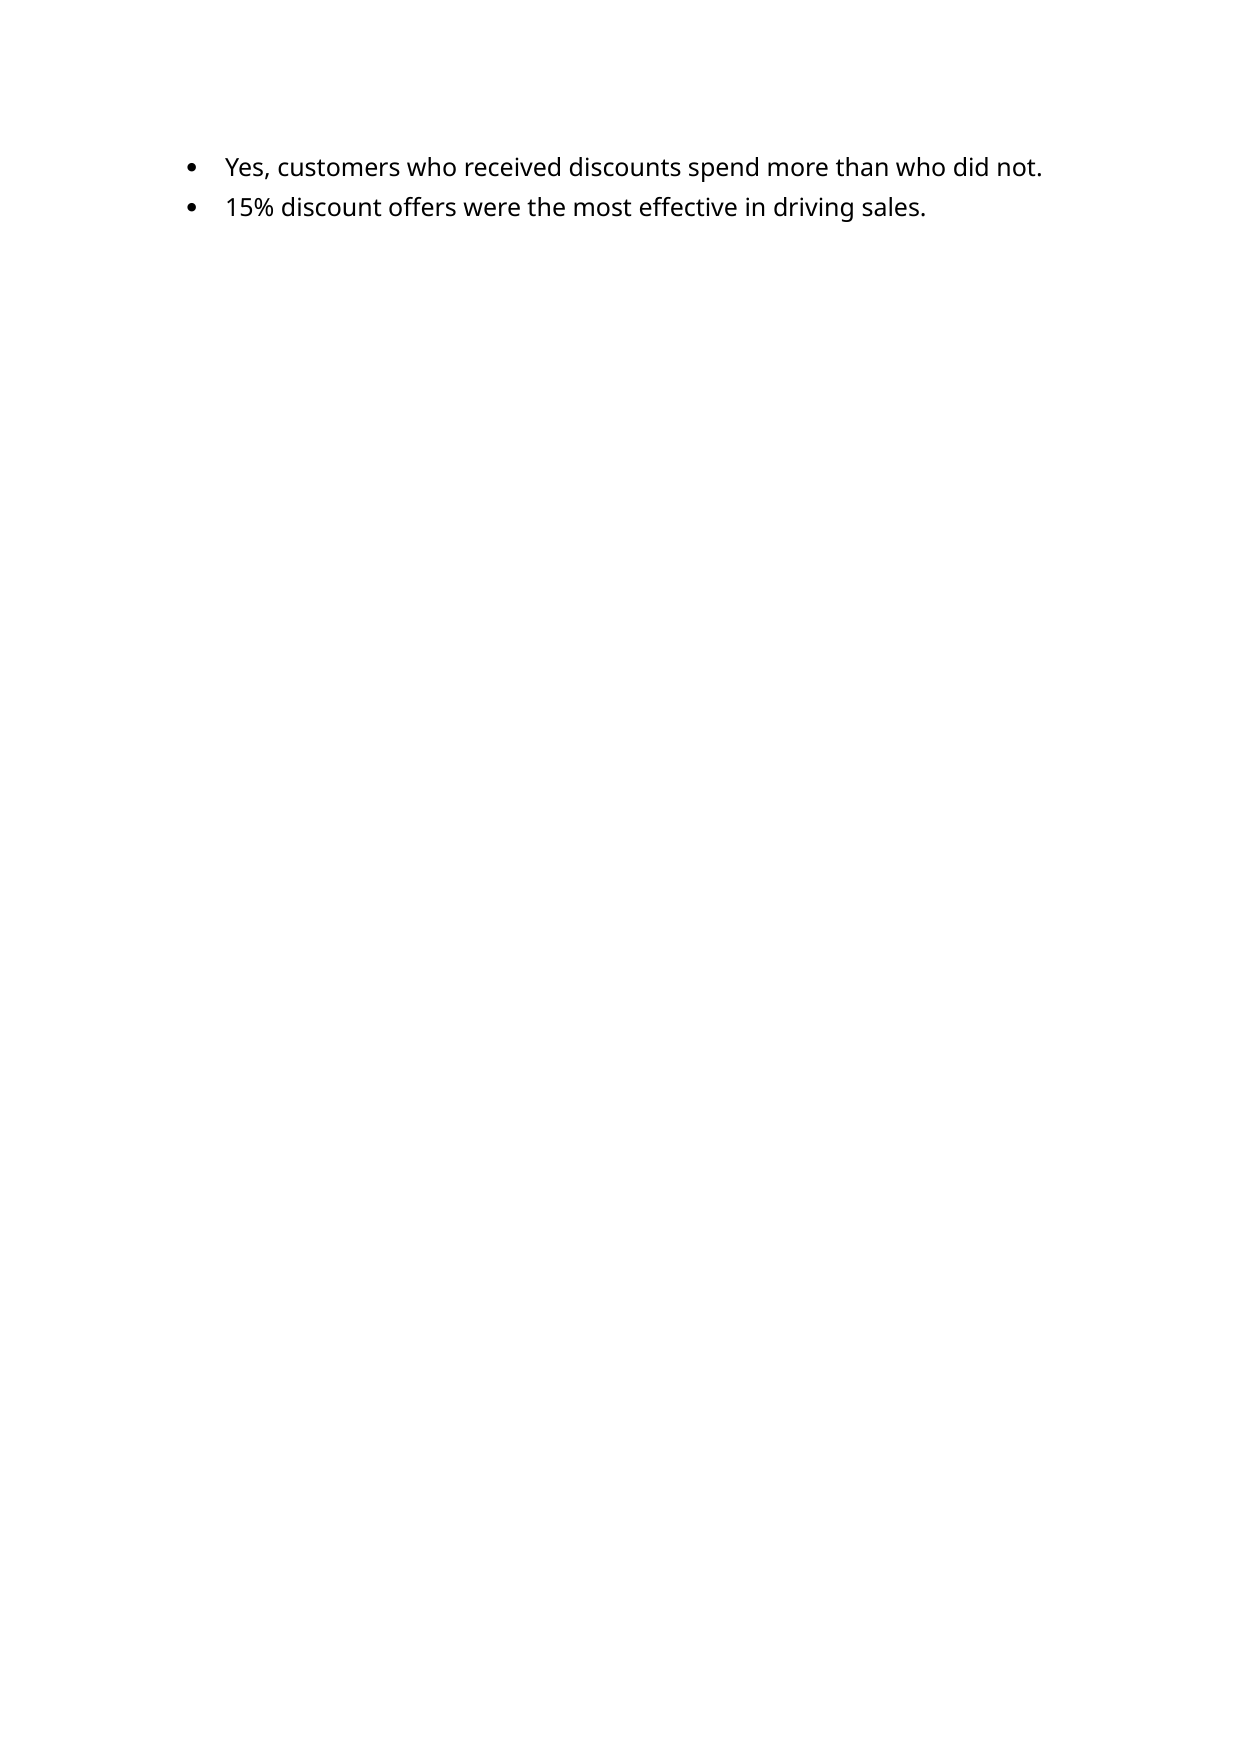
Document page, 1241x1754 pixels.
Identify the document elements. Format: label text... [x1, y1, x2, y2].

list Yes, customers who received discounts spend more than who did not. [187, 150, 1090, 184]
list 15% discount offers were the most effective in driving sales. [187, 189, 1090, 223]
